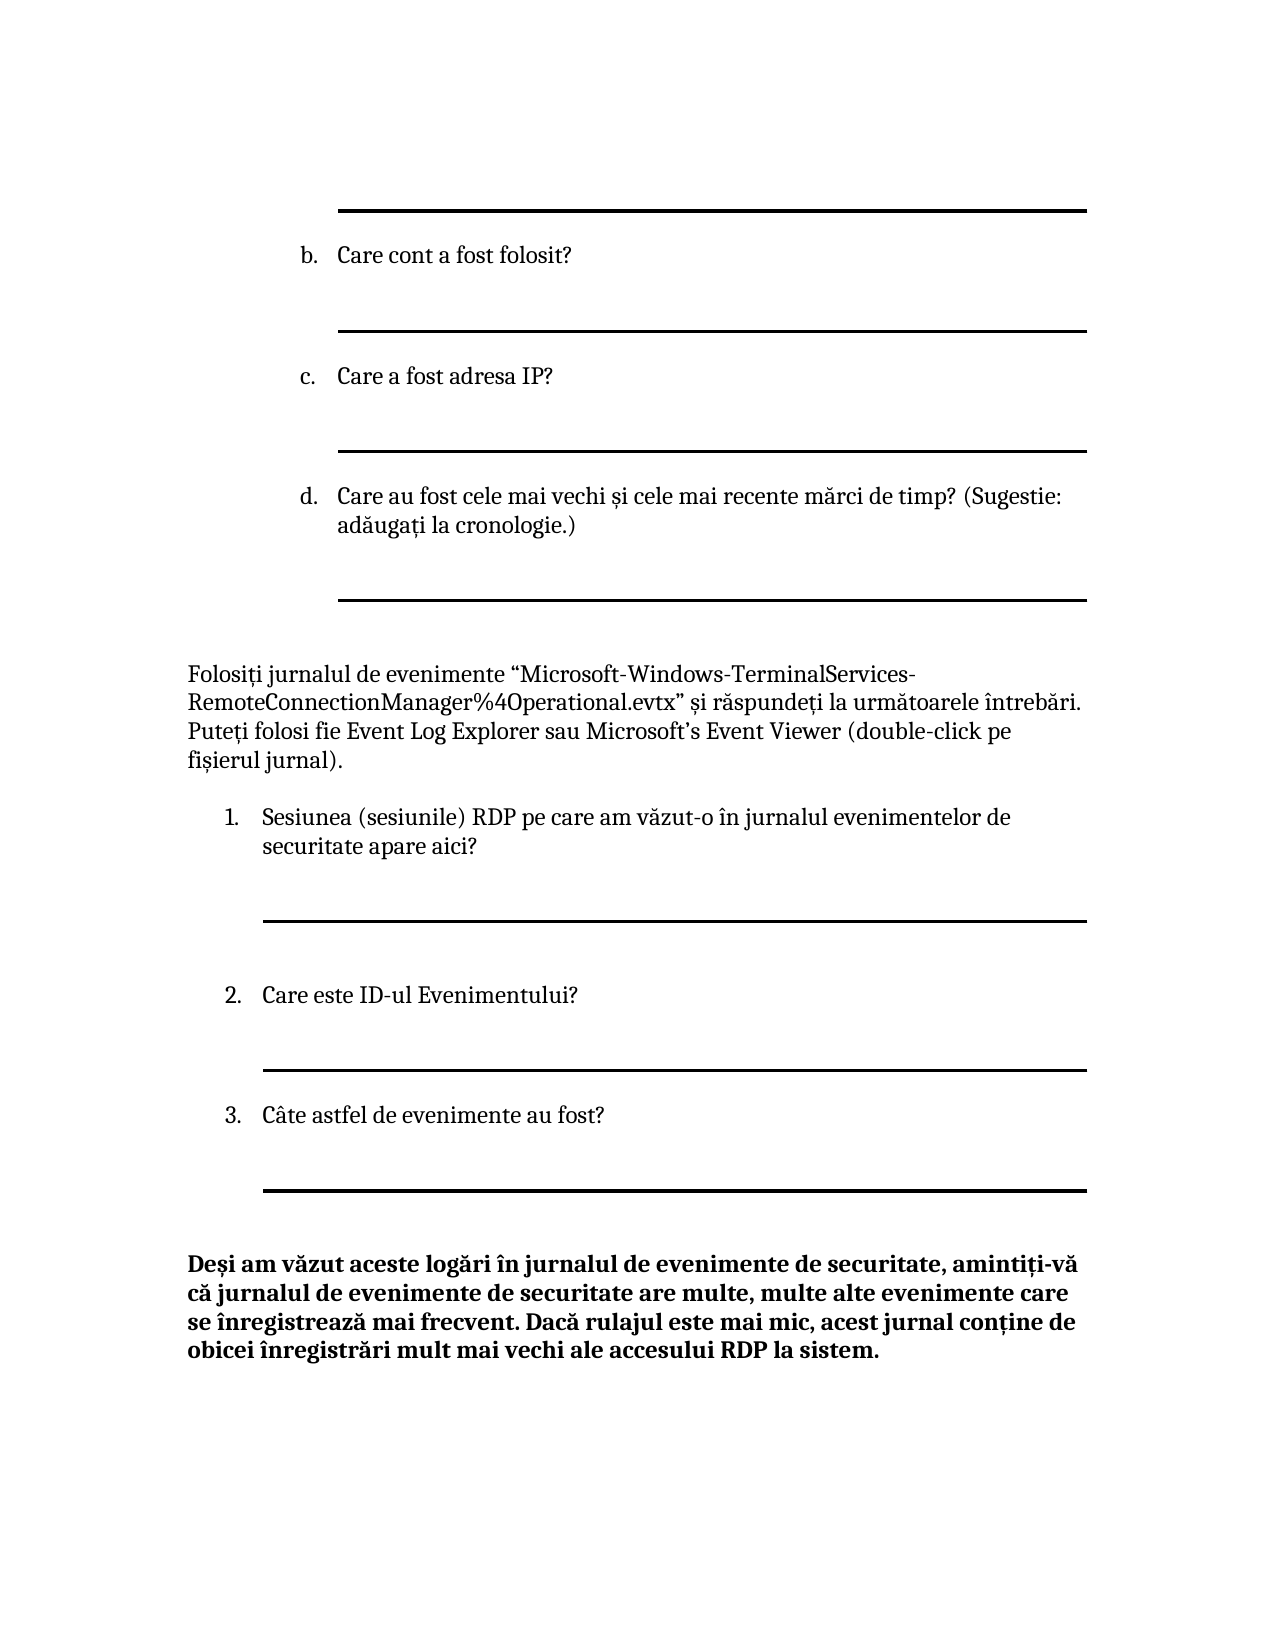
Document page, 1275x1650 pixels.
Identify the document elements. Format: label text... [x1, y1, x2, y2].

text Deși am văzut aceste logări în jurnalul de evenimente de securitate, amintiți-vă că jurnalul de evenimente de securitate are multe, multe alte evenimente care se înregistrează mai frecvent. Dacă rulajul este mai mic, acest jurnal conține de obicei înregistrări mult mai vechi ale accesului RDP la sistem. [187, 1250, 1087, 1365]
list Care a fost adresa IP? [300, 362, 1087, 390]
list Care au fost cele mai vechi și cele mai recente mărci de timp? (Sugestie: adăugați la cronologie.) [300, 482, 1087, 539]
list Sesiunea (sesiunile) RDP pe care am văzut-o în jurnalul evenimentelor de securitate apare aici? [225, 803, 1087, 861]
text Folosiți jurnalul de evenimente “Microsoft-Windows-TerminalServices-RemoteConnectionManager%4Operational.evtx” și răspundeți la următoarele întrebări. Puteți folosi fie Event Log Explorer sau Microsoft’s Event Viewer (double-click pe fișierul jurnal). [187, 659, 1087, 774]
list Câte astfel de evenimente au fost? [225, 1101, 1087, 1130]
list Care cont a fost folosit? [300, 241, 1087, 270]
list Care este ID-ul Evenimentului? [225, 981, 1087, 1010]
